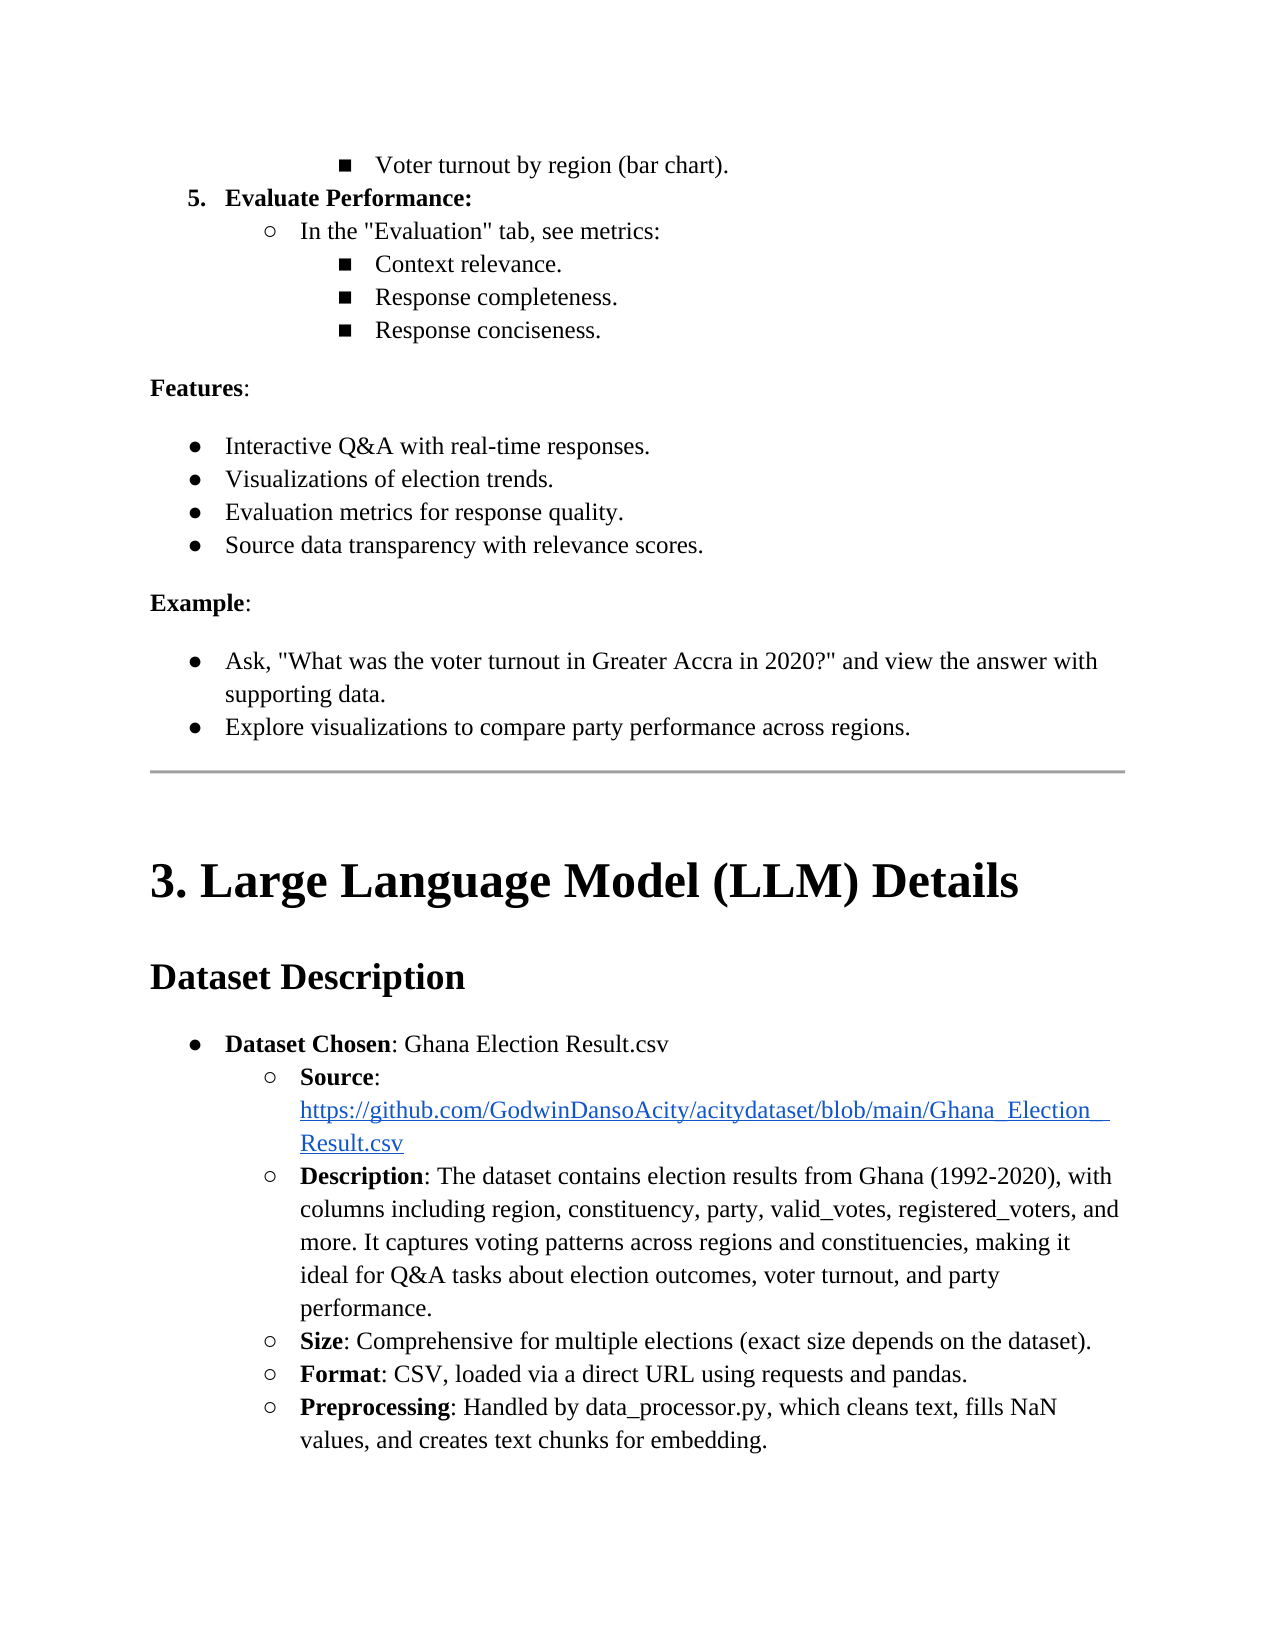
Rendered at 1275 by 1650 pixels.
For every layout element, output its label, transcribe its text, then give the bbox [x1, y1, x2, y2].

list In the "Evaluation" tab, see metrics: [262, 216, 1125, 245]
list Explore visualizations to compare party performance across regions. [187, 712, 1125, 741]
list Evaluation metrics for response quality. [187, 497, 1125, 526]
list Evaluate Performance: [187, 183, 1125, 212]
list Source: https://github.com/GodwinDansoAcity/acitydataset/blob/main/Ghana_Election_ Result.csv [262, 1062, 1125, 1156]
list Dataset Chosen: Ghana Election Result.csv [187, 1029, 1125, 1057]
list Format: CSV, loaded via a direct URL using requests and pandas. [262, 1359, 1125, 1388]
list Context relevance. [337, 249, 1125, 278]
list Size: Comprehensive for multiple elections (exact size depends on the dataset). [262, 1326, 1125, 1354]
text Example: [150, 588, 1125, 617]
list Ask, "What was the voter turnout in Greater Accra in 2020?" and view the answer with supporting data. [187, 646, 1125, 708]
list Response conciseness. [337, 315, 1125, 344]
list Description: The dataset contains election results from Ghana (1992-2020), with columns including region, constituency, party, valid_votes, registered_voters, and more. It captures voting patterns across regions and constituencies, making it ideal for Q&A tasks about election outcomes, voter turnout, and party performance. [262, 1161, 1125, 1322]
subtitle 3. Large Language Model (LLM) Details [150, 851, 1125, 908]
text Features: [150, 373, 1125, 402]
subtitle Dataset Description [150, 954, 1125, 997]
list Source data transparency with relevance scores. [187, 530, 1125, 559]
list Visualizations of election trends. [187, 464, 1125, 493]
list Voter turnout by region (bar chart). [337, 150, 1125, 179]
list Response completeness. [337, 282, 1125, 311]
list Preprocessing: Handled by data_processor.py, which cleans text, fills NaN values, and creates text chunks for embedding. [262, 1392, 1125, 1454]
list Interactive Q&A with real-time responses. [187, 431, 1125, 460]
